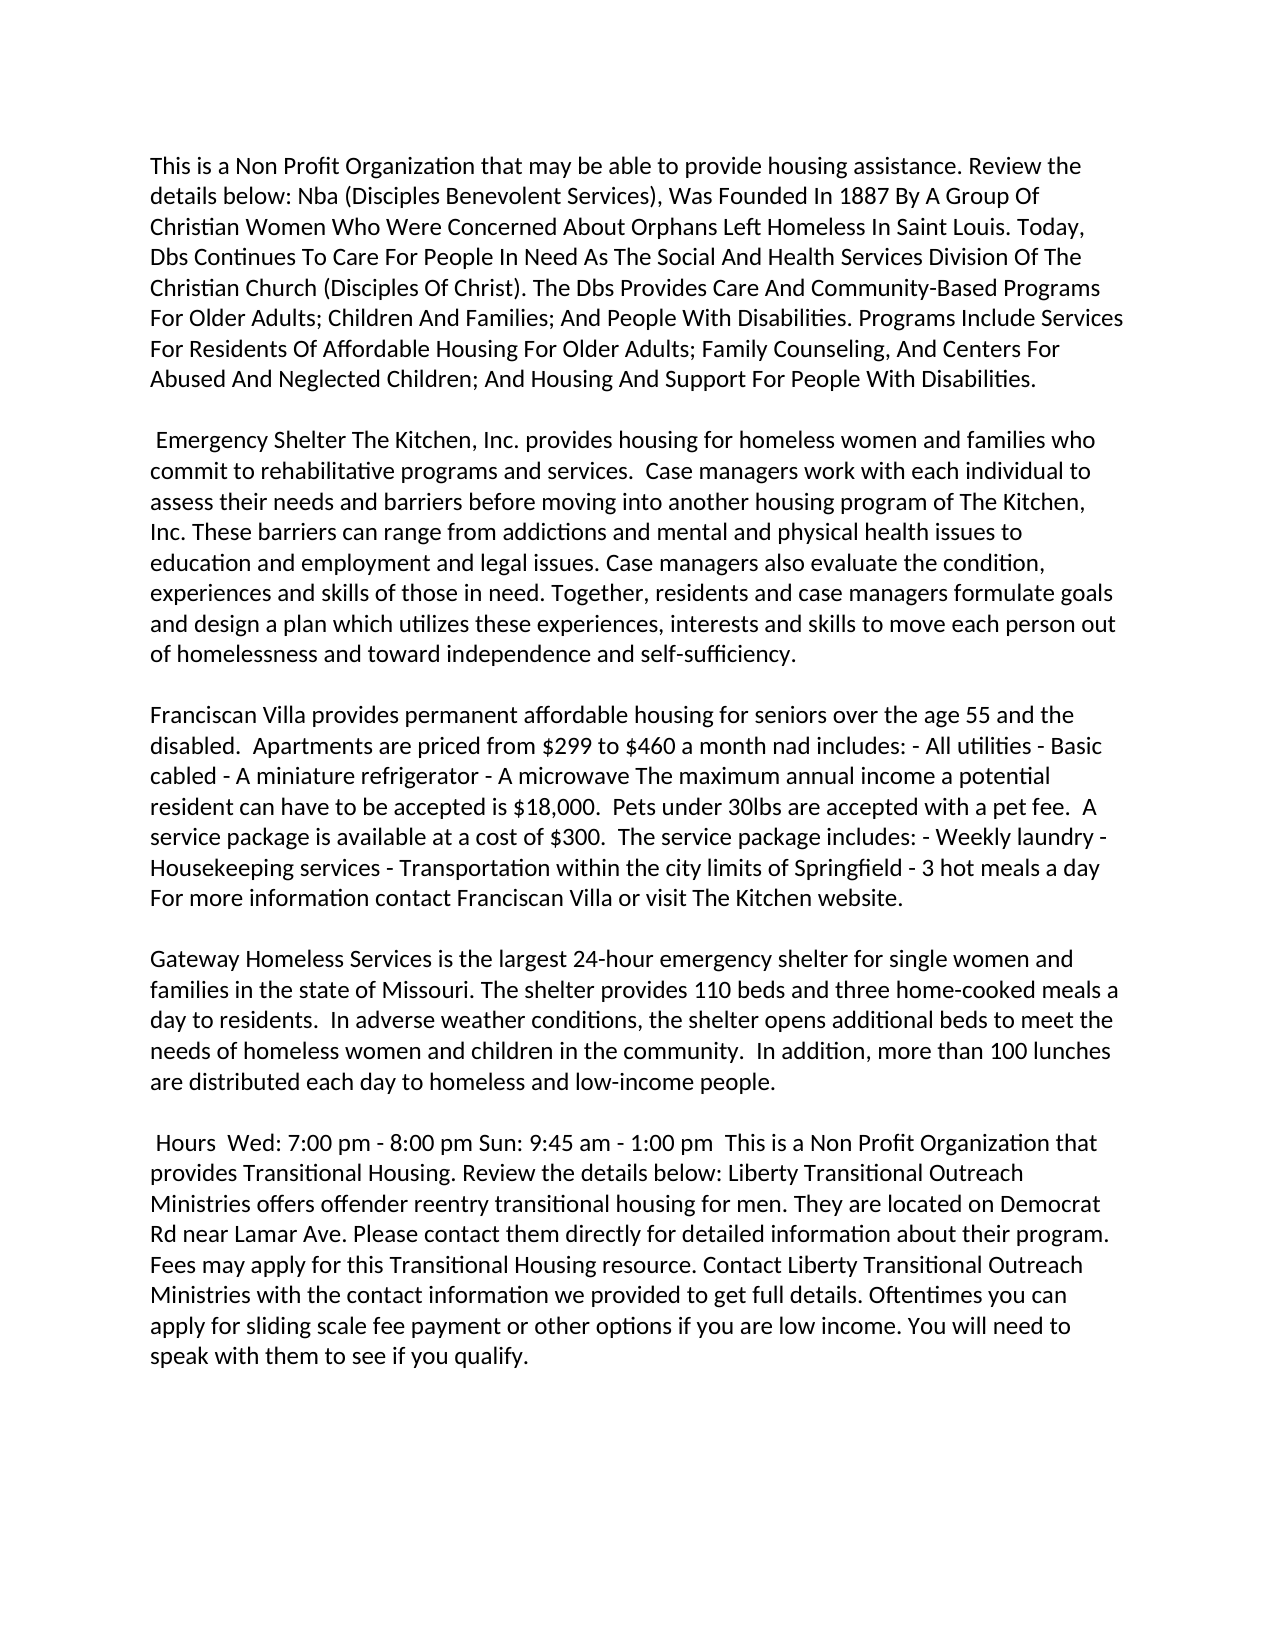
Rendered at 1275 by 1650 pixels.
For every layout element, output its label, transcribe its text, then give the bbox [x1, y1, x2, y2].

text Franciscan Villa provides permanent affordable housing for seniors over the age 55 and the disabled. Apartments are priced from $299 to $460 a month nad includes: - All utilities - Basic cabled - A miniature refrigerator - A microwave The maximum annual income a potential resident can have to be accepted is $18,000. Pets under 30lbs are accepted with a pet fee. A service package is available at a cost of $300. The service package includes: - Weekly laundry - Housekeeping services - Transportation within the city limits of Springfield - 3 hot meals a day For more information contact Franciscan Villa or visit The Kitchen website. [150, 699, 1125, 913]
text Gateway Homeless Services is the largest 24-hour emergency shelter for single women and families in the state of Missouri. The shelter provides 110 beds and three home-cooked meals a day to residents. In adverse weather conditions, the shelter opens additional beds to meet the needs of homeless women and children in the community. In addition, more than 100 lunches are distributed each day to homeless and low-income people. [150, 943, 1125, 1096]
text This is a Non Profit Organization that may be able to provide housing assistance. Review the details below: Nba (Disciples Benevolent Services), Was Founded In 1887 By A Group Of Christian Women Who Were Concerned About Orphans Left Homeless In Saint Louis. Today, Dbs Continues To Care For People In Need As The Social And Health Services Division Of The Christian Church (Disciples Of Christ). The Dbs Provides Care And Community-Based Programs For Older Adults; Children And Families; And People With Disabilities. Programs Include Services For Residents Of Affordable Housing For Older Adults; Family Counseling, And Centers For Abused And Neglected Children; And Housing And Support For People With Disabilities. [150, 150, 1125, 394]
text Hours Wed: 7:00 pm - 8:00 pm Sun: 9:45 am - 1:00 pm This is a Non Profit Organization that provides Transitional Housing. Review the details below: Liberty Transitional Outreach Ministries offers offender reentry transitional housing for men. They are located on Democrat Rd near Lamar Ave. Please contact them directly for detailed information about their program. Fees may apply for this Transitional Housing resource. Contact Liberty Transitional Outreach Ministries with the contact information we provided to get full details. Oftentimes you can apply for sliding scale fee payment or other options if you are low income. You will need to speak with them to see if you qualify. [150, 1127, 1125, 1371]
text Emergency Shelter The Kitchen, Inc. provides housing for homeless women and families who commit to rehabilitative programs and services. Case managers work with each individual to assess their needs and barriers before moving into another housing program of The Kitchen, Inc. These barriers can range from addictions and mental and physical health issues to education and employment and legal issues. Case managers also evaluate the condition, experiences and skills of those in need. Together, residents and case managers formulate goals and design a plan which utilizes these experiences, interests and skills to move each person out of homelessness and toward independence and self-sufficiency. [150, 425, 1125, 669]
